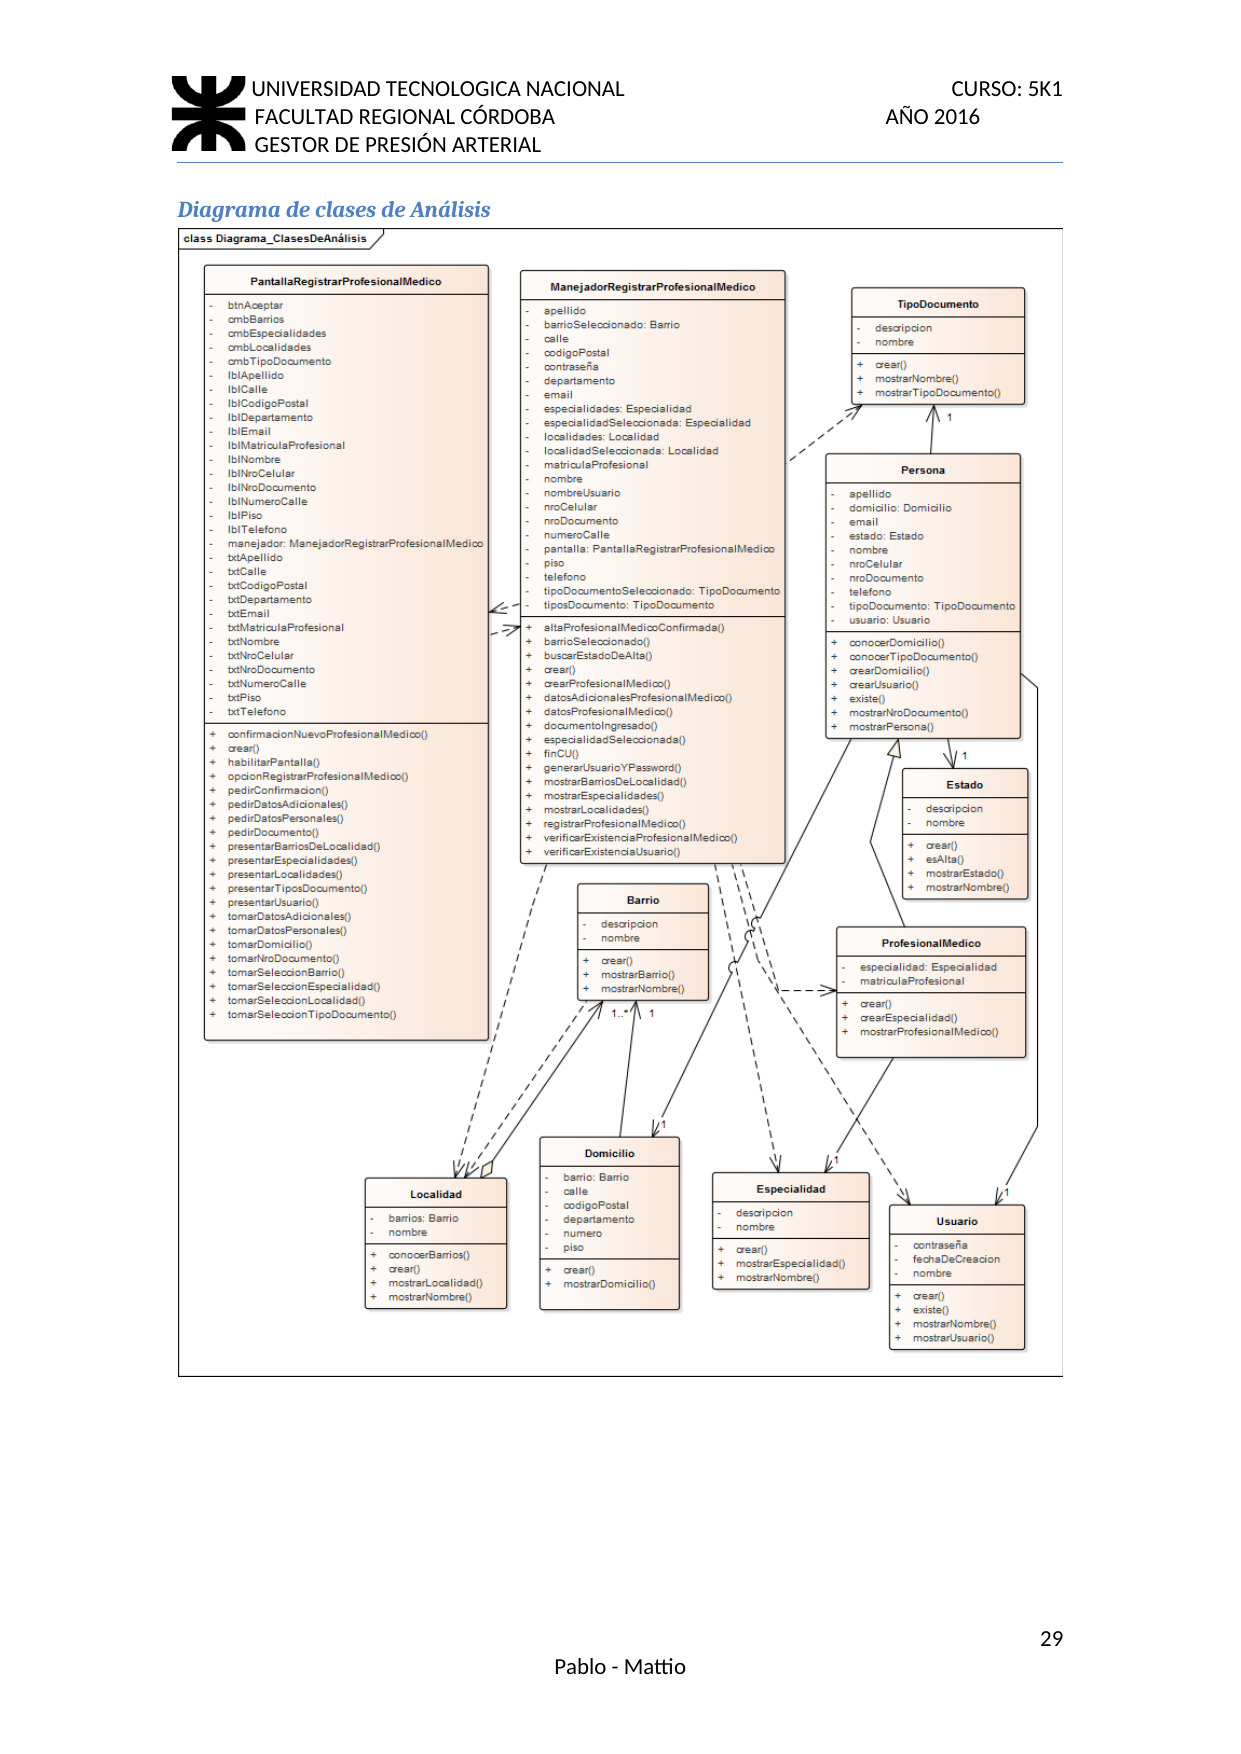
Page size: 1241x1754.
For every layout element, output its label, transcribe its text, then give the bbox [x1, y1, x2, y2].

subtitle Diagrama de clases de Análisis [177, 197, 1063, 223]
picture [177, 227, 1063, 1377]
picture [171, 76, 246, 151]
